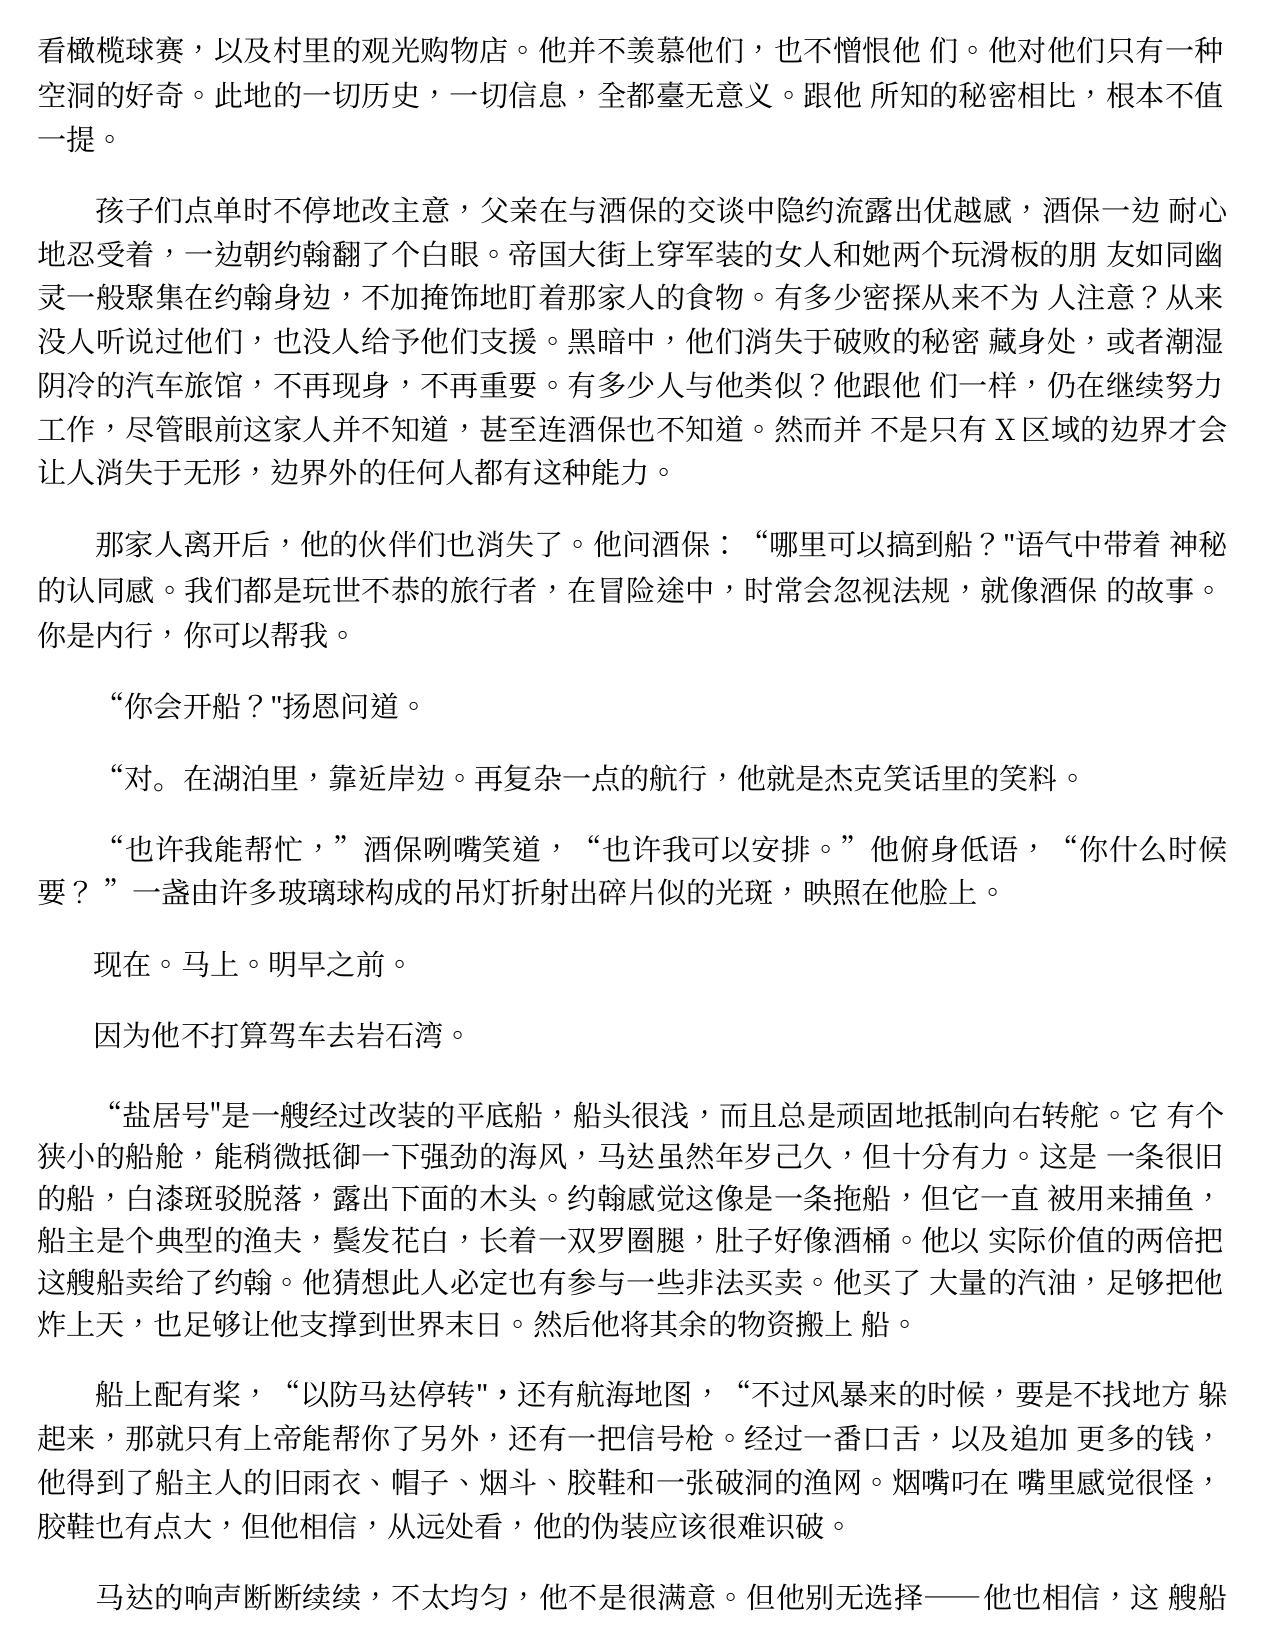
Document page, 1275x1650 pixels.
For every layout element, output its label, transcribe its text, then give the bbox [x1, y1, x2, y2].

text 那家人离开后，他的伙伴们也消失了。他问酒保：“哪里可以搞到船？"语气中带着 神秘的认同感。我们都是玩世不恭的旅行者，在冒险途中，时常会忽视法规，就像酒保 的故事。你是内行，你可以帮我。 [37, 519, 1228, 655]
text 船上配有桨，“以防马达停转"，还有航海地图，“不过风暴来的时候，要是不找地方 躲起来，那就只有上帝能帮你了另外，还有一把信号枪。经过一番口舌，以及追加 更多的钱，他得到了船主人的旧雨衣、帽子、烟斗、胶鞋和一张破洞的渔网。烟嘴叼在 嘴里感觉很怪，胶鞋也有点大，但他相信，从远处看，他的伪装应该很难识破。 [37, 1371, 1228, 1546]
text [37, 26, 1228, 159]
text “盐居号"是一艘经过改装的平底船，船头很浅，而且总是顽固地抵制向右转舵。它 有个狭小的船舱，能稍微抵御一下强劲的海风，马达虽然年岁己久，但十分有力。这是 一条很旧的船，白漆斑驳脱落，露出下面的木头。约翰感觉这像是一条拖船，但它一直 被用来捕鱼，船主是个典型的渔夫，鬓发花白，长着一双罗圈腿，肚子好像酒桶。他以 实际价值的两倍把这艘船卖给了约翰。他猜想此人必定也有参与一些非法买卖。他买了 大量的汽油，足够把他炸上天，也足够让他支撑到世界末日。然后他将其余的物资搬上 船。 [37, 1092, 1228, 1344]
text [37, 1573, 1228, 1617]
text “对。在湖泊里，靠近岸边。再复杂一点的航行，他就是杰克笑话里的笑料。 [37, 754, 1228, 798]
text 因为他不打算驾车去岩石湾。 [37, 1011, 1228, 1055]
text “也许我能帮忙，”酒保咧嘴笑道，“也许我可以安排。”他俯身低语，“你什么时候 要？ ”一盏由许多玻璃球构成的吊灯折射出碎片似的光斑，映照在他脸上。 [37, 825, 1228, 912]
text “你会开船？"扬恩问道。 [37, 682, 1228, 727]
text 现在。马上。明早之前。 [37, 939, 1228, 984]
text 孩子们点单时不停地改主意，父亲在与酒保的交谈中隐约流露出优越感，酒保一边 耐心地忍受着，一边朝约翰翻了个白眼。帝国大街上穿军装的女人和她两个玩滑板的朋 友如同幽灵一般聚集在约翰身边，不加掩饰地盯着那家人的食物。有多少密探从来不为 人注意？从来没人听说过他们，也没人给予他们支援。黑暗中，他们消失于破败的秘密 藏身处，或者潮湿阴冷的汽车旅馆，不再现身，不再重要。有多少人与他类似？他跟他 们一样，仍在继续努力工作，尽管眼前这家人并不知道，甚至连酒保也不知道。然而并 不是只有X区域的边界才会让人消失于无形，边界外的任何人都有这种能力。 [37, 186, 1228, 492]
